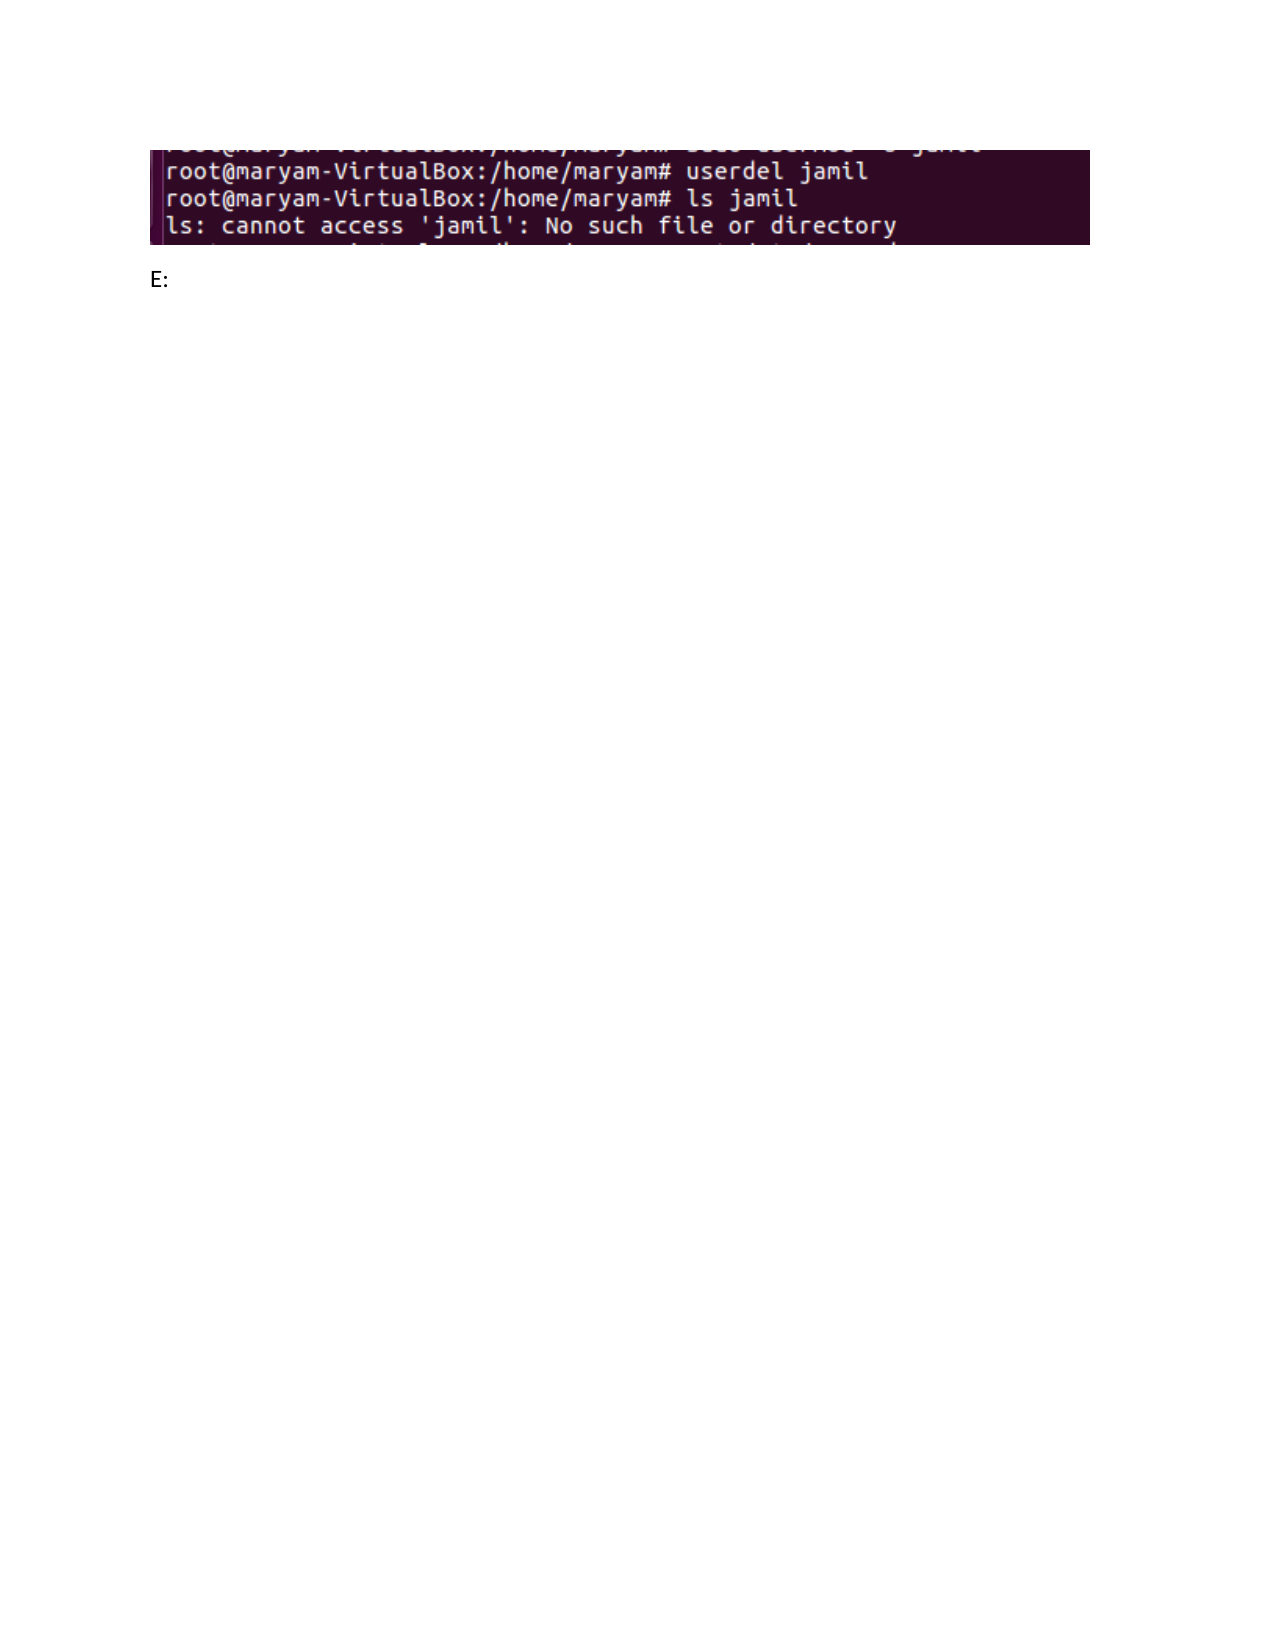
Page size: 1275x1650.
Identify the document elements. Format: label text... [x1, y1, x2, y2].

text E: [150, 263, 1125, 293]
picture [150, 150, 1090, 245]
